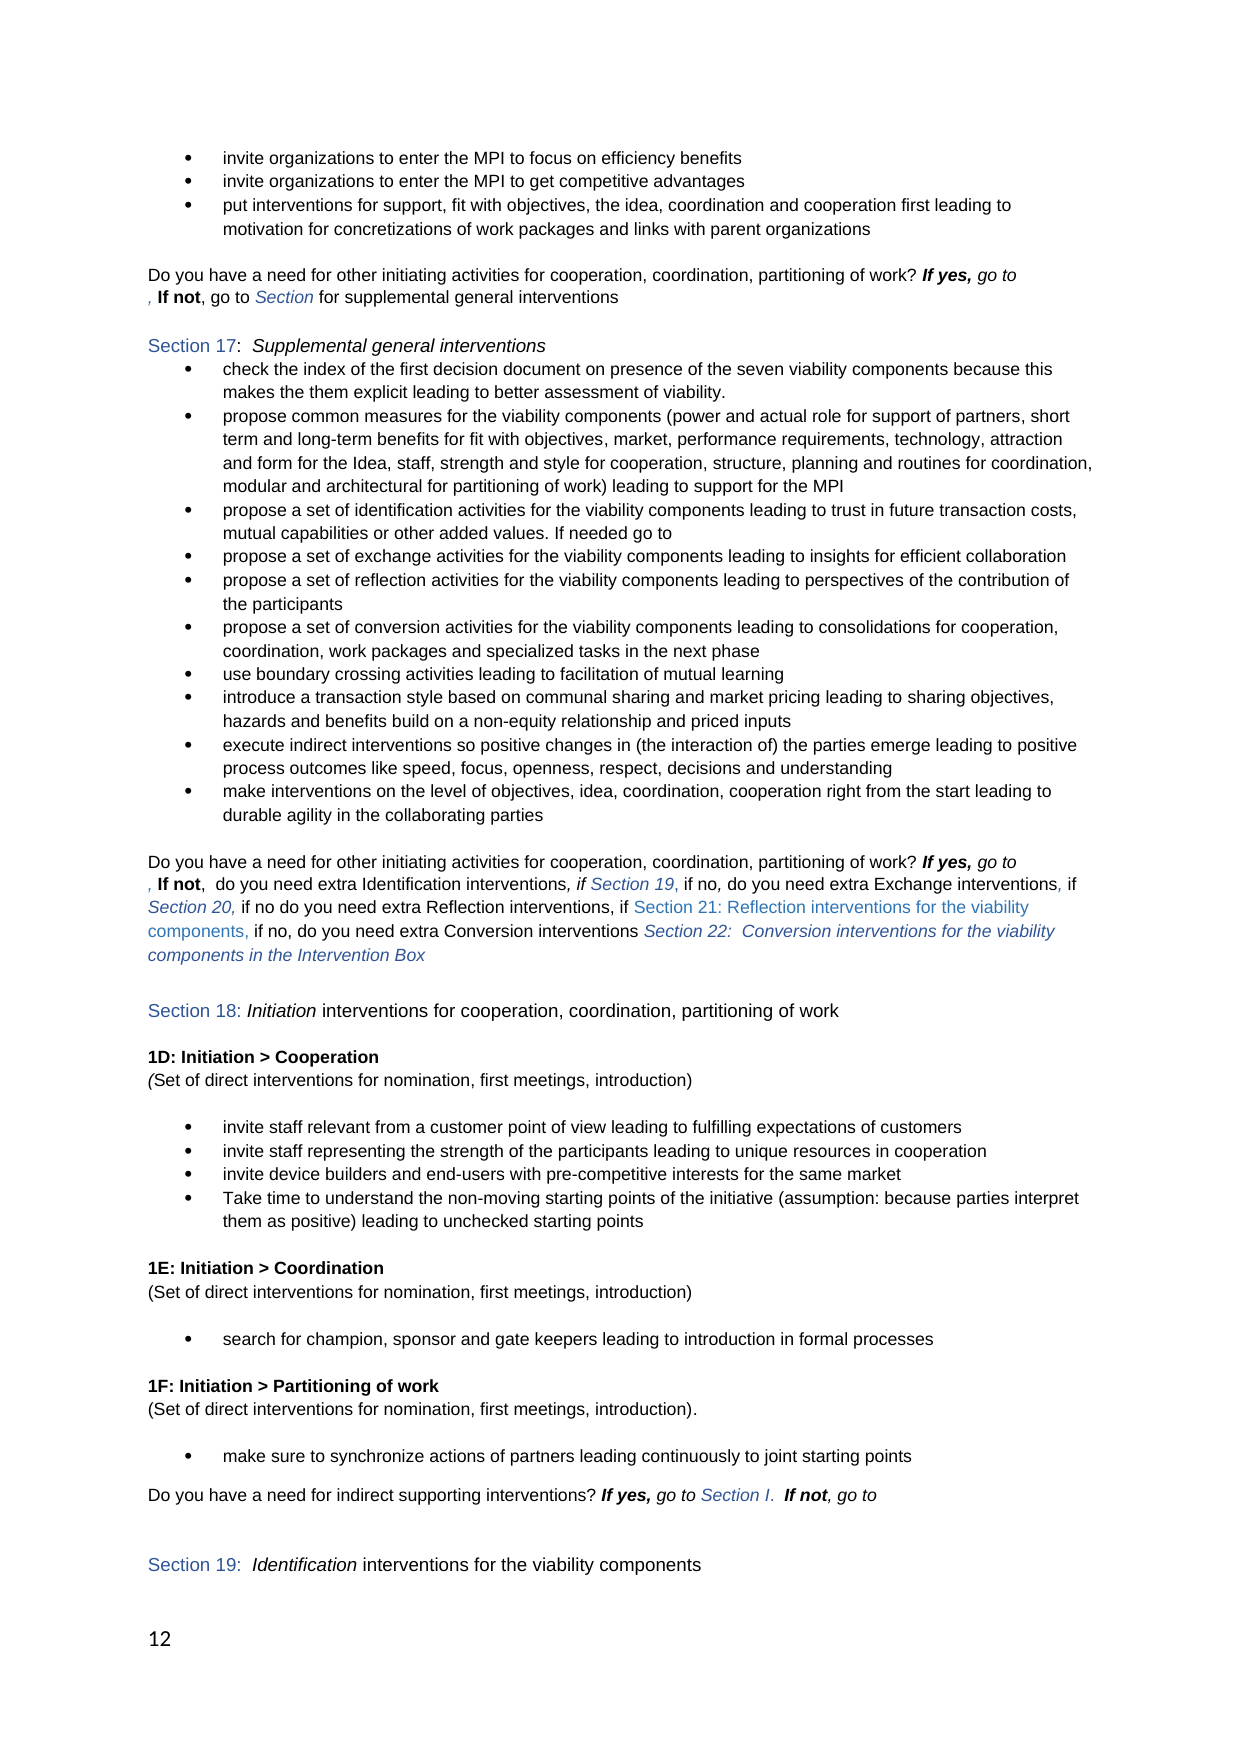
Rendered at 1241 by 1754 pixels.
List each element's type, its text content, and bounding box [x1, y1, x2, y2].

text Do you have a need for other initiating activities for cooperation, coordination, partitioning of work? If yes, go to [148, 852, 1093, 872]
list use boundary crossing activities leading to facilitation of mutual learning [185, 664, 1093, 684]
subtitle Do you have a need for indirect supporting interventions? If yes, go to Section I. If not, go to [148, 1484, 1093, 1505]
list Take time to understand the non-moving starting points of the initiative (assumption: because parties interpret them as positive) leading to unchecked starting points [185, 1188, 1093, 1232]
list propose a set of conversion activities for the viability components leading to consolidations for cooperation, coordination, work packages and specialized tasks in the next phase [185, 617, 1093, 661]
list search for champion, sponsor and gate keepers leading to introduction in formal processes [185, 1328, 1093, 1349]
list propose common measures for the viability components (power and actual role for support of partners, short term and long-term benefits for fit with objectives, market, performance requirements, technology, attraction and form for the Idea, staff, strength and style for cooperation, structure, planning and routines for coordination, modular and architectural for partitioning of work) leading to support for the MPI [185, 405, 1093, 496]
text Section 18, If not, go to Section 17 for supplemental general interventions [148, 287, 1093, 307]
list invite staff representing the strength of the participants leading to unique resources in cooperation [185, 1141, 1093, 1161]
list invite organizations to enter the MPI to focus on efficiency benefits [185, 148, 1093, 168]
subtitle Section 17: Supplemental general interventions [148, 335, 1093, 357]
text (Set of direct interventions for nomination, first meetings, introduction). [148, 1399, 1093, 1419]
subtitle Section 19: Identification interventions for the viability components [148, 1553, 1093, 1575]
text (Set of direct interventions for nomination, first meetings, introduction) [148, 1070, 1093, 1091]
text 1D: Initiation > Cooperation [148, 1047, 1093, 1067]
text 1F: Initiation > Partitioning of work [148, 1375, 1093, 1396]
list invite staff relevant from a customer point of view leading to fulfilling expectations of customers [185, 1117, 1093, 1138]
list make interventions on the level of objectives, idea, coordination, cooperation right from the start leading to durable agility in the collaborating parties [185, 781, 1093, 825]
list invite device builders and end-users with pre-competitive interests for the same market [185, 1164, 1093, 1185]
text 1E: Initiation > Coordination [148, 1258, 1093, 1278]
text (Set of direct interventions for nomination, first meetings, introduction) [148, 1282, 1093, 1302]
subtitle Section 18: Initiation interventions for cooperation, coordination, partitioning of work [148, 1000, 1093, 1022]
list propose a set of exchange activities for the viability components leading to insights for efficient collaboration [185, 546, 1093, 567]
text Section 18, If not, do you need extra Identification interventions, if yes , if no, do you need extra Exchange interventions, if yes, if no do you need extra Reflection interventions, if yes, if no, do you need extra Conversion interventions yes [148, 874, 1093, 966]
list execute indirect interventions so positive changes in (the interaction of) the parties emerge leading to positive process outcomes like speed, focus, openness, respect, decisions and understanding [185, 734, 1093, 778]
list make sure to synchronize actions of partners leading continuously to joint starting points [185, 1446, 1093, 1466]
list put interventions for support, fit with objectives, the idea, coordination and cooperation first leading to motivation for concretizations of work packages and links with parent organizations [185, 195, 1093, 239]
list invite organizations to enter the MPI to get competitive advantages [185, 171, 1093, 192]
list propose a set of identification activities for the viability components leading to trust in future transaction costs, mutual capabilities or other added values. If needed go to [185, 499, 1093, 543]
list propose a set of reflection activities for the viability components leading to perspectives of the contribution of the participants [185, 570, 1093, 614]
list introduce a transaction style based on communal sharing and market pricing leading to sharing objectives, hazards and benefits build on a non-equity relationship and priced inputs [185, 687, 1093, 731]
text Do you have a need for other initiating activities for cooperation, coordination, partitioning of work? If yes, go to [148, 265, 1093, 286]
list check the index of the first decision document on presence of the seven viability components because this makes the them explicit leading to better assessment of viability. [185, 358, 1093, 402]
